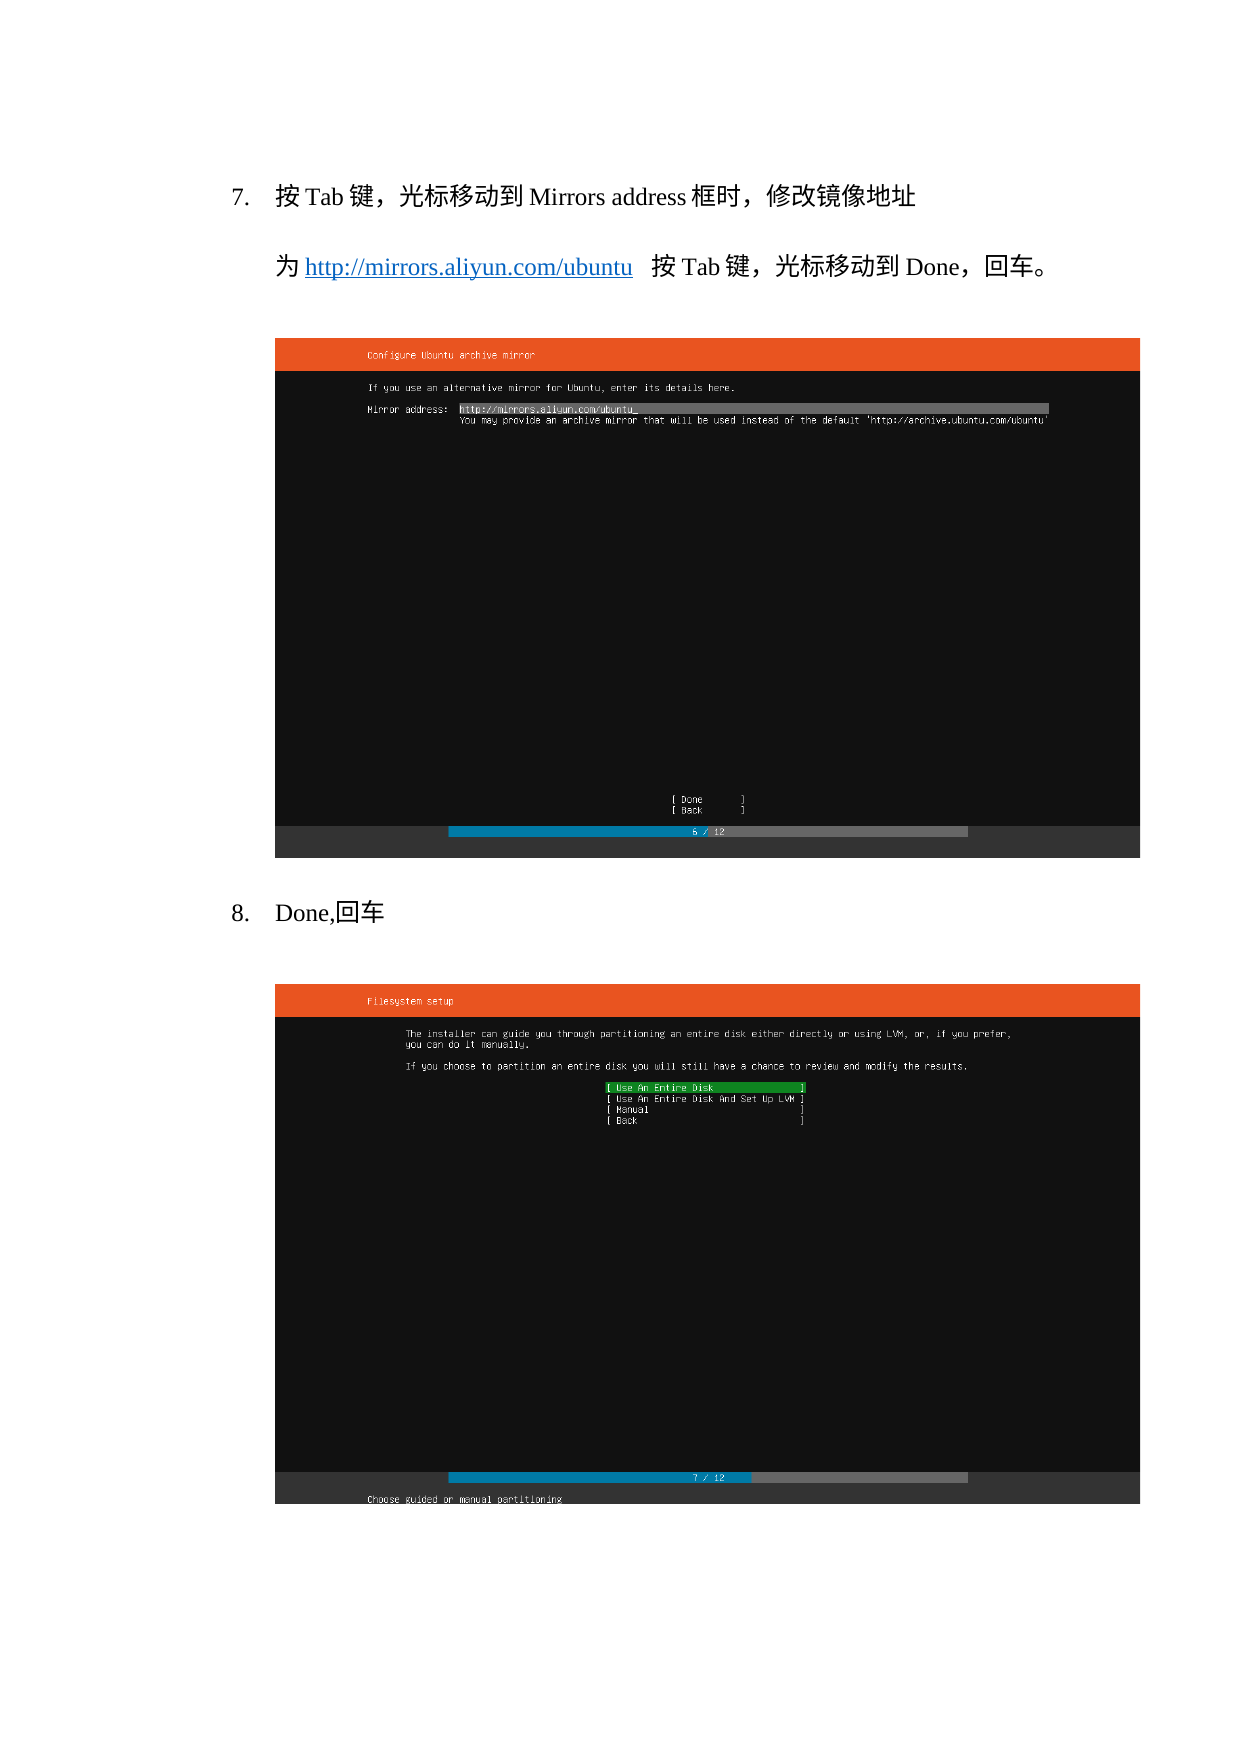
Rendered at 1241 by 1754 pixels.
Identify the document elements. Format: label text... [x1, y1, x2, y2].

picture [275, 984, 1141, 1504]
picture [275, 338, 1141, 858]
